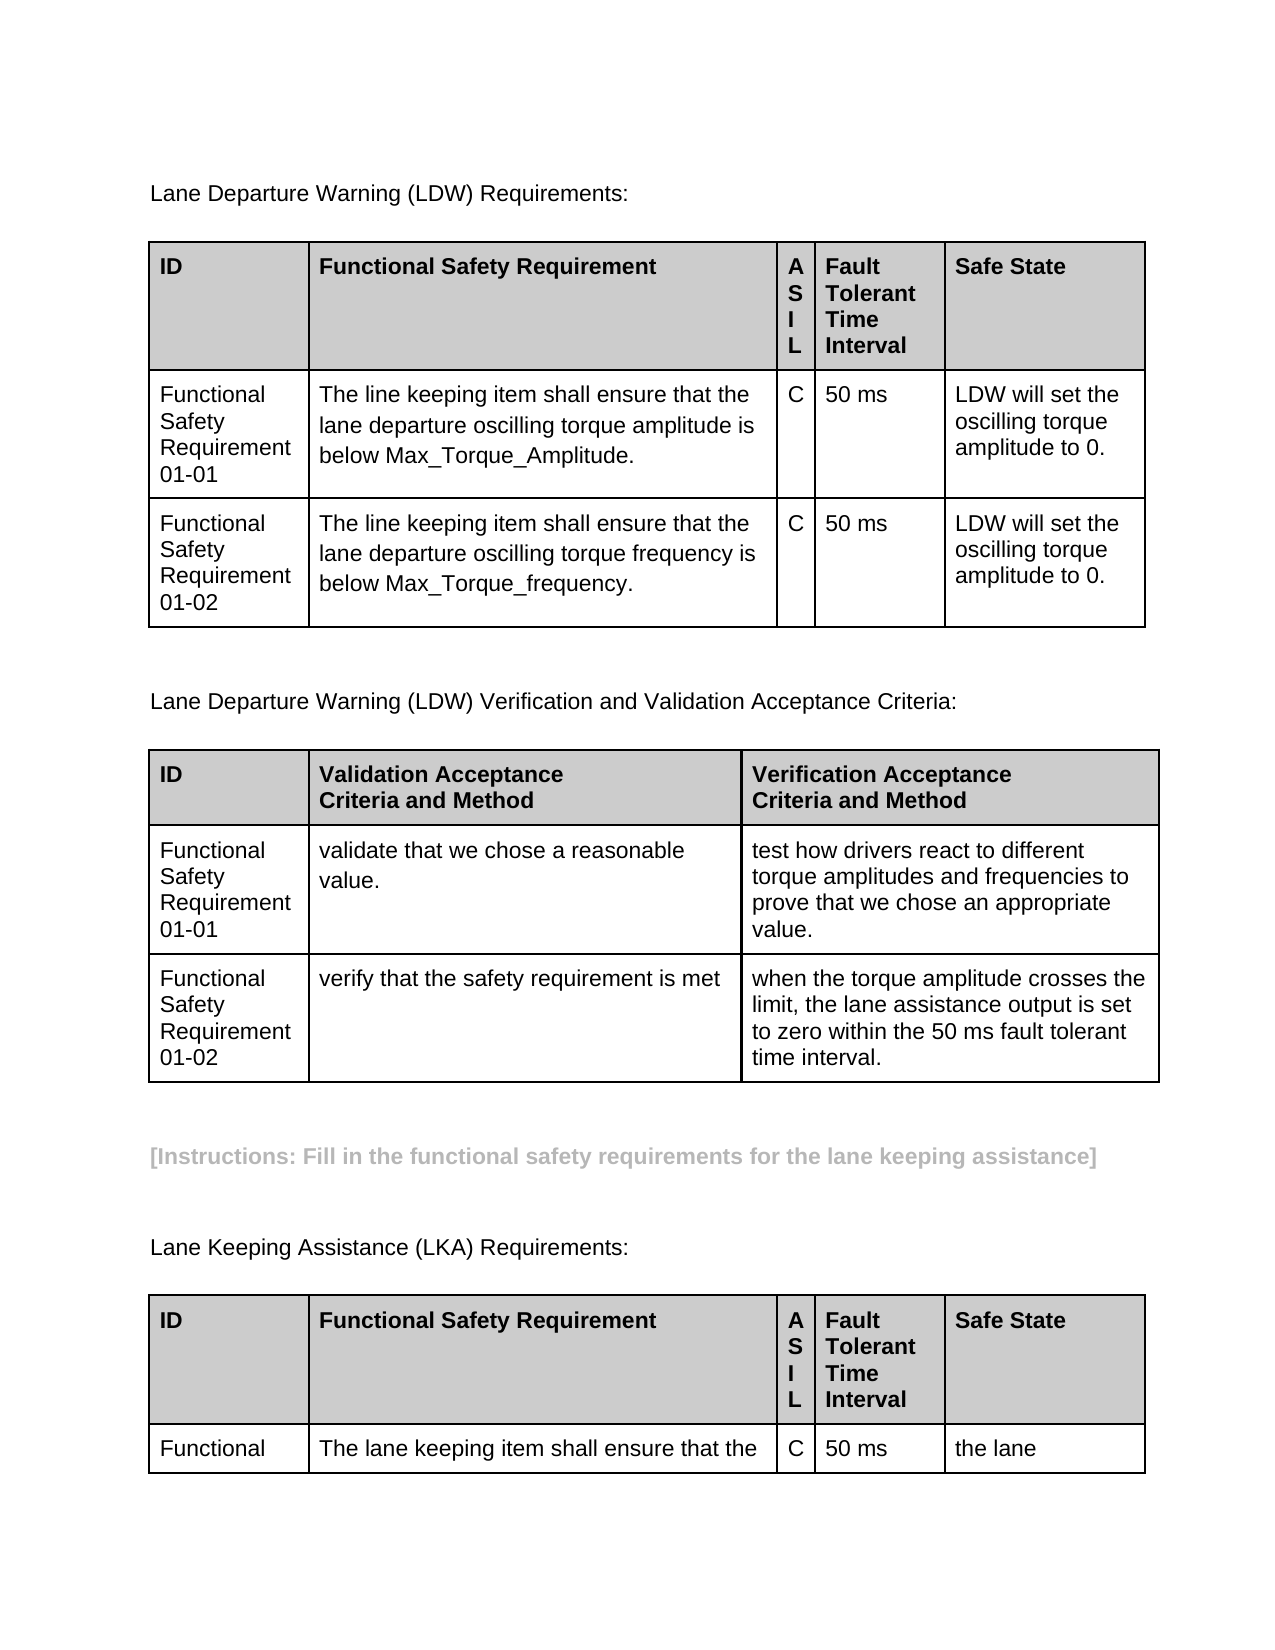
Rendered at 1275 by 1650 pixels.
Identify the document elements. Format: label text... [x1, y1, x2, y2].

table_cell The line keeping item shall ensure that the lane departure oscilling torque frequency is below Max_Torque_frequency. [310, 499, 776, 626]
table_header ID [150, 751, 308, 824]
text Lane Departure Warning (LDW) Requirements: [150, 180, 1125, 207]
table_header Validation Acceptance Criteria and Method [310, 751, 740, 824]
table_header ID [150, 1296, 308, 1423]
table_cell Functional Safety Requirement 01-01 [150, 826, 308, 952]
table_cell C [778, 1425, 814, 1472]
table_cell The line keeping item shall ensure that the lane departure oscilling torque amplitude is below Max_Torque_Amplitude. [310, 371, 776, 497]
text [Instructions: Fill in the functional safety requirements for the lane keeping assistance] [150, 1143, 1125, 1170]
table_cell when the torque amplitude crosses the limit, the lane assistance output is set to zero within the 50 ms fault tolerant time interval. [743, 955, 1158, 1081]
table_cell verify that the safety requirement is met [310, 955, 740, 1081]
table_header ASIL [778, 1296, 814, 1423]
table_cell 50 ms [816, 1425, 944, 1472]
table_header Safe State [946, 1296, 1144, 1423]
text Lane Departure Warning (LDW) Verification and Validation Acceptance Criteria: [150, 688, 1125, 714]
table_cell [946, 1425, 1144, 1472]
table_header ID [150, 243, 308, 369]
table_header Verification Acceptance Criteria and Method [743, 751, 1158, 824]
table_header Functional Safety Requirement [310, 1296, 776, 1423]
table_header Functional Safety Requirement [310, 243, 776, 369]
table_header Safe State [946, 243, 1144, 369]
table_cell test how drivers react to different torque amplitudes and frequencies to prove that we chose an appropriate value. [743, 826, 1158, 952]
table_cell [150, 1425, 308, 1472]
table_header Fault Tolerant Time Interval [816, 1296, 944, 1423]
table_cell 50 ms [816, 371, 944, 497]
table_cell LDW will set the oscilling torque amplitude to 0. [946, 371, 1144, 497]
table_cell C [778, 499, 814, 626]
table_header ASIL [778, 243, 814, 369]
table_cell 50 ms [816, 499, 944, 626]
table_cell Functional Safety Requirement 01-02 [150, 499, 308, 626]
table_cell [310, 1425, 776, 1472]
table_cell C [778, 371, 814, 497]
table_cell Functional Safety Requirement 01-01 [150, 371, 308, 497]
text Lane Keeping Assistance (LKA) Requirements: [150, 1234, 1125, 1260]
table_header Fault Tolerant Time Interval [816, 243, 944, 369]
table_cell Functional Safety Requirement 01-02 [150, 955, 308, 1081]
table_cell validate that we chose a reasonable value. [310, 826, 740, 952]
table_cell LDW will set the oscilling torque amplitude to 0. [946, 499, 1144, 626]
